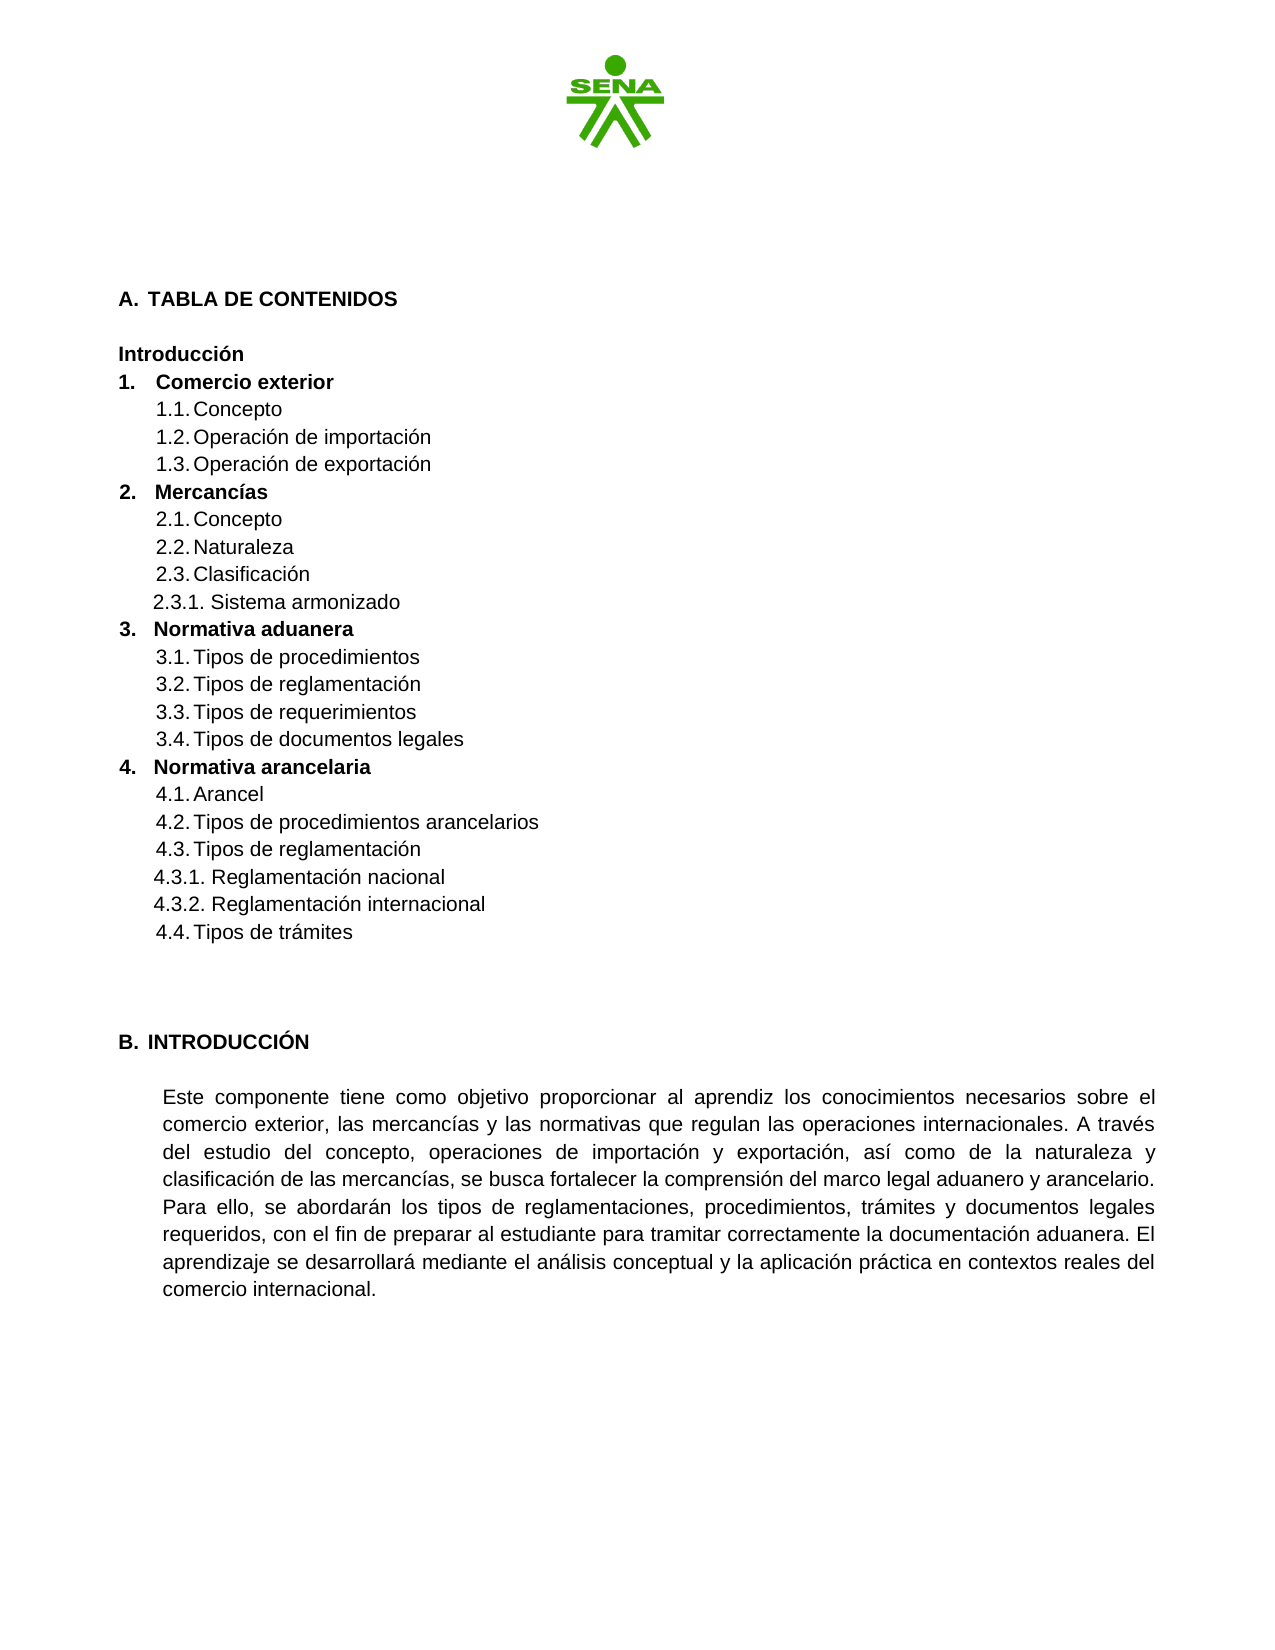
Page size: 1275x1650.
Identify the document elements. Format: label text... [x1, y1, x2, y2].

text 2.3.1. Sistema armonizado [118, 590, 1157, 614]
list Clasificación [156, 562, 1157, 586]
list Normativa aduanera [119, 617, 1157, 641]
list Concepto [156, 507, 1157, 531]
list 4.3.1. Reglamentación nacional [148, 865, 1157, 889]
list Mercancías [119, 480, 1157, 504]
list Tipos de documentos legales [156, 727, 1157, 751]
list Tipos de reglamentación [156, 672, 1157, 696]
list INTRODUCCIÓN [118, 1030, 1157, 1054]
list Operación de importación [156, 425, 1157, 449]
list 4.3.2. Reglamentación internacional [148, 892, 1157, 916]
list Concepto [156, 397, 1157, 421]
list Arancel [156, 782, 1157, 806]
list Comercio exterior [118, 370, 1157, 394]
list TABLA DE CONTENIDOS [118, 287, 1157, 311]
list Tipos de procedimientos arancelarios [156, 810, 1157, 834]
list Tipos de trámites [156, 920, 1157, 944]
picture [566, 55, 664, 148]
list Operación de exportación [156, 452, 1157, 476]
list Normativa arancelaria [119, 755, 1157, 779]
list Tipos de procedimientos [156, 645, 1157, 669]
text Introducción [118, 342, 1157, 366]
list Tipos de requerimientos [156, 700, 1157, 724]
list Tipos de reglamentación [156, 837, 1157, 861]
text Este componente tiene como objetivo proporcionar al aprendiz los conocimientos necesarios sobre el comercio exterior, las mercancías y las normativas que regulan las operaciones internacionales. A través del estudio del concepto, operaciones de importación y exportación, así como de la naturaleza y clasificación de las mercancías, se busca fortalecer la comprensión del marco legal aduanero y arancelario. Para ello, se abordarán los tipos de reglamentaciones, procedimientos, trámites y documentos legales requeridos, con el fin de preparar al estudiante para tramitar correctamente la documentación aduanera. El aprendizaje se desarrollará mediante el análisis conceptual y la aplicación práctica en contextos reales del comercio internacional. [162, 1085, 1157, 1301]
list Naturaleza [156, 535, 1157, 559]
